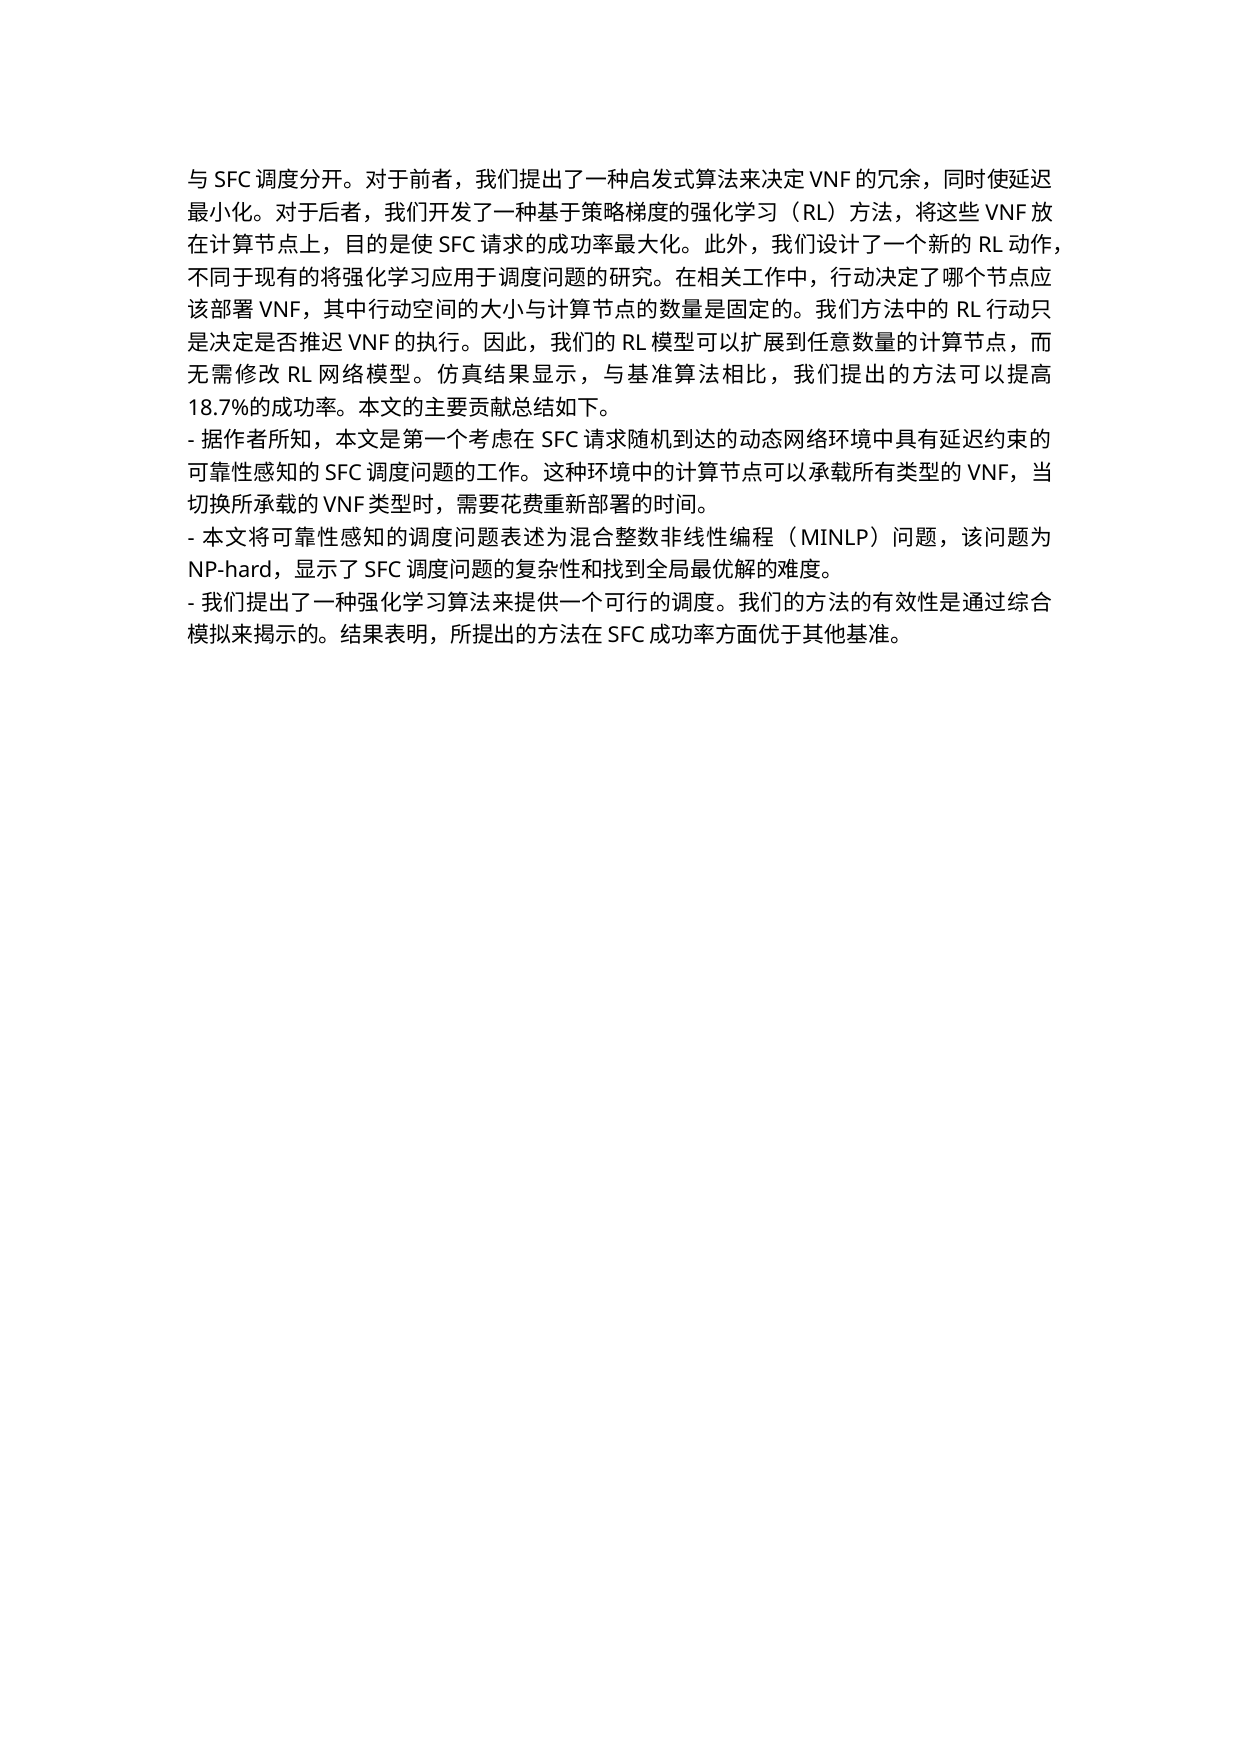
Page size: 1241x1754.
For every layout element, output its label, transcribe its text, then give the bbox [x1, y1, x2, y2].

text - 本文将可靠性感知的调度问题表述为混合整数非线性编程（MINLP）问题，该问题为NP-hard，显示了SFC调度问题的复杂性和找到全局最优解的难度。 [187, 519, 1053, 584]
text - 我们提出了一种强化学习算法来提供一个可行的调度。我们的方法的有效性是通过综合模拟来揭示的。结果表明，所提出的方法在SFC成功率方面优于其他基准。 [187, 584, 1053, 649]
text - 据作者所知，本文是第一个考虑在SFC请求随机到达的动态网络环境中具有延迟约束的可靠性感知的SFC调度问题的工作。这种环境中的计算节点可以承载所有类型的VNF，当切换所承载的VNF类型时，需要花费重新部署的时间。 [187, 422, 1053, 519]
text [187, 162, 1053, 422]
